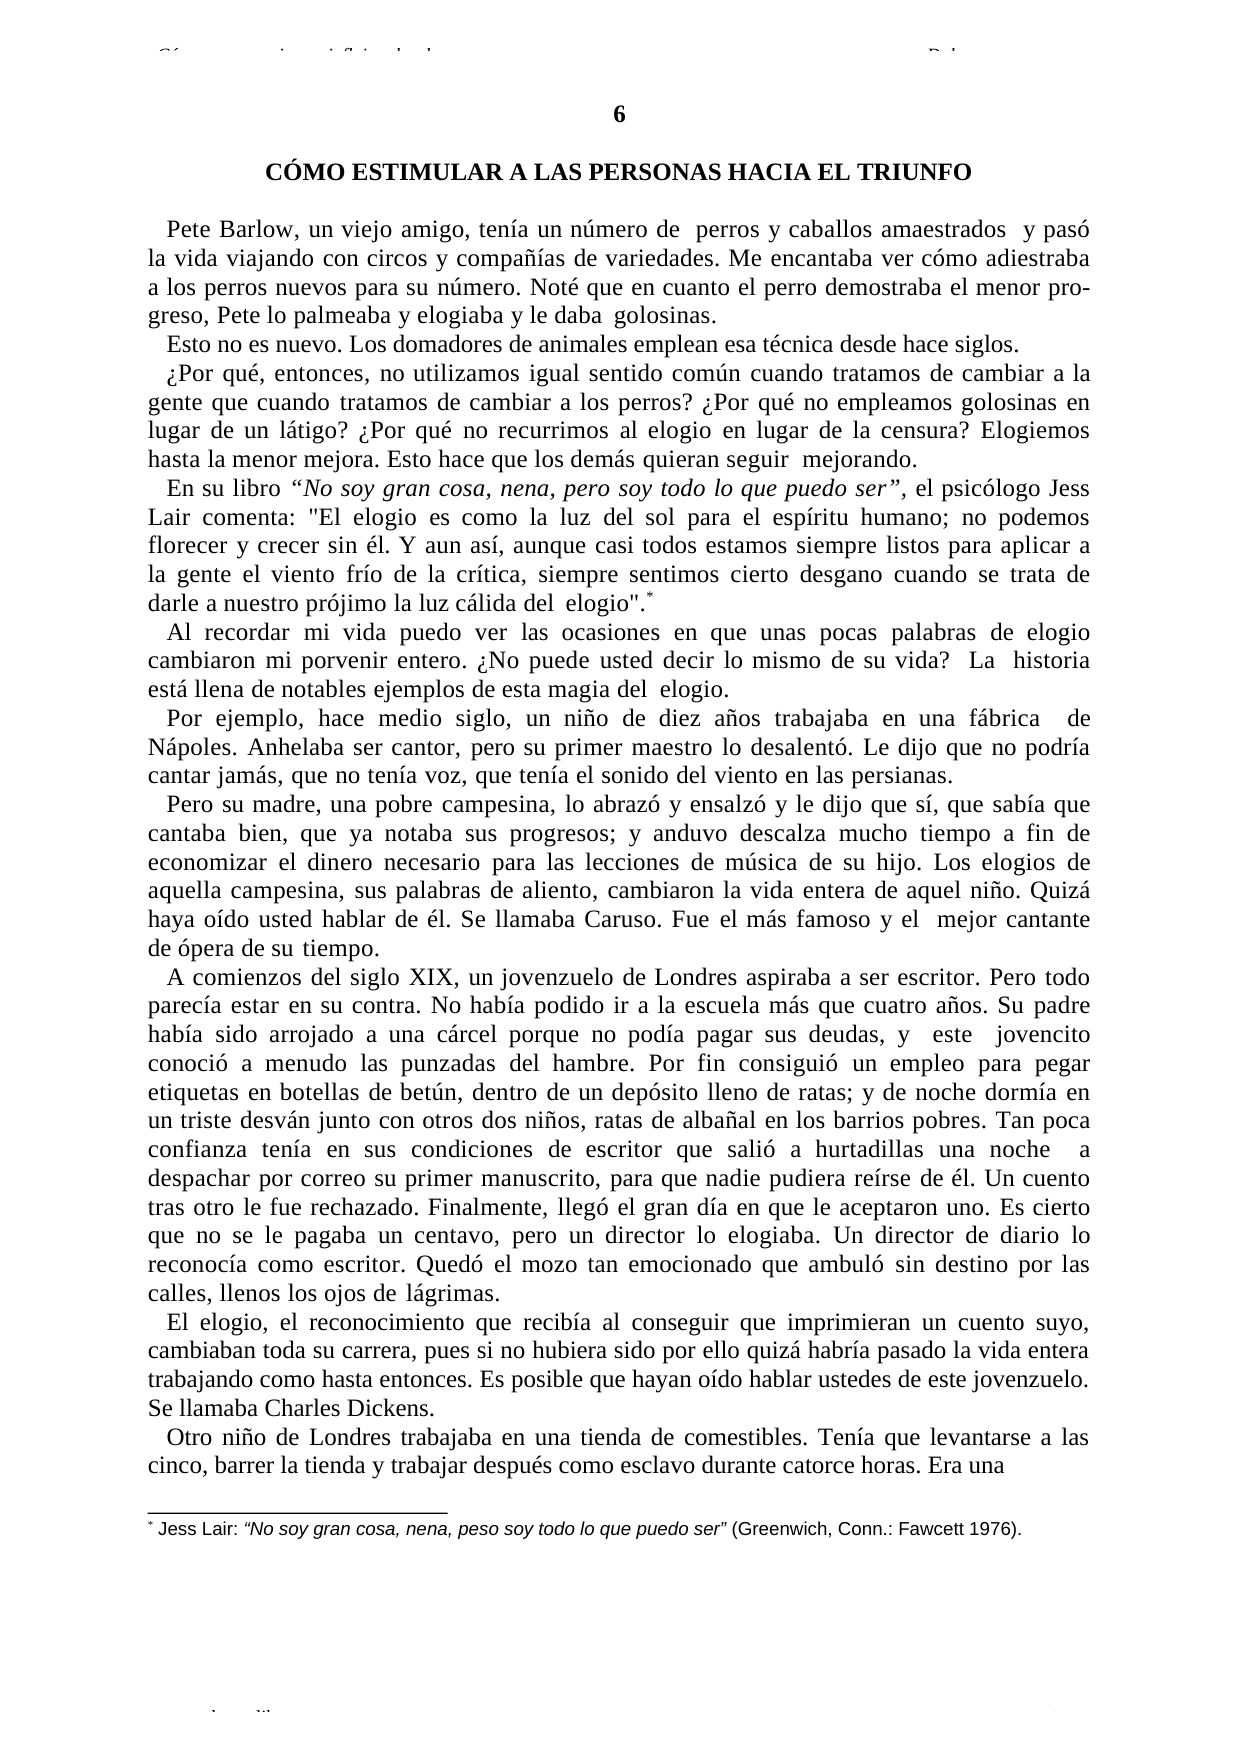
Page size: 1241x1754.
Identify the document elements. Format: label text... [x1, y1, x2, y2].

text A comienzos del siglo XIX, un jovenzuelo de Londres aspiraba a ser escritor. Pero todo parecía estar en su contra. No había podido ir a la escuela más que cuatro años. Su padre había sido arrojado a una cárcel porque no podía pagar sus deudas, y este jovencito conoció a menudo las punzadas del hambre. Por fin consiguió un empleo para pegar etiquetas en botellas de betún, dentro de un depósito lleno de ratas; y de noche dormía en un triste desván junto con otros dos niños, ratas de albañal en los barrios pobres. Tan poca confianza tenía en sus condiciones de escritor que salió a hurtadillas una noche a despachar por correo su primer manuscrito, para que nadie pudiera reírse de él. Un cuento tras otro le fue rechazado. Finalmente, llegó el gran día en que le aceptaron uno. Es cierto que no se le pagaba un centavo, pero un director lo elogiaba. Un director de diario lo reconocía como escritor. Quedó el mozo tan emocionado que ambuló sin destino por las calles, llenos los ojos de lágrimas. [148, 962, 1091, 1307]
text Pero su madre, una pobre campesina, lo abrazó y ensalzó y le dijo que sí, que sabía que cantaba bien, que ya notaba sus progresos; y anduvo descalza mucho tiempo a fin de economizar el dinero necesario para las lecciones de música de su hijo. Los elogios de aquella campesina, sus palabras de aliento, cambiaron la vida entera de aquel niño. Quizá haya oído usted hablar de él. Se llamaba Caruso. Fue el más famoso y el mejor cantante de ópera de su tiempo. [148, 789, 1091, 962]
text En su libro “No soy gran cosa, nena, pero soy todo lo que puedo ser”, el psicólogo Jess Lair comenta: "El elogio es como la luz del sol para el espíritu humano; no podemos florecer y crecer sin él. Y aun así, aunque casi todos estamos siempre listos para aplicar a la gente el viento frío de la crítica, siempre sentimos cierto desgano cuando se trata de darle a nuestro prójimo la luz cálida del elogio".* [148, 473, 1091, 617]
text Esto no es nuevo. Los domadores de animales emplean esa técnica desde hace siglos. [166, 329, 1105, 358]
text El elogio, el reconocimiento que recibía al conseguir que imprimieran un cuento suyo, cambiaban toda su carrera, pues si no hubiera sido por ello quizá habría pasado la vida entera trabajando como hasta entonces. Es posible que hayan oído hablar ustedes de este jovenzuelo. Se llamaba Charles Dickens. [148, 1307, 1091, 1422]
text CÓMO ESTIMULAR A LAS PERSONAS HACIA EL TRIUNFO [147, 157, 1091, 186]
text Al recordar mi vida puedo ver las ocasiones en que unas pocas palabras de elogio cambiaron mi porvenir entero. ¿No puede usted decir lo mismo de su vida? La historia está llena de notables ejemplos de esta magia del elogio. [148, 617, 1091, 703]
text Por ejemplo, hace medio siglo, un niño de diez años trabajaba en una fábrica de Nápoles. Anhelaba ser cantor, pero su primer maestro lo desalentó. Le dijo que no podría cantar jamás, que no tenía voz, que tenía el sonido del viento en las persianas. [148, 703, 1091, 789]
text Pete Barlow, un viejo amigo, tenía un número de perros y caballos amaestrados y pasó la vida viajando con circos y compañías de variedades. Me encantaba ver cómo adiestraba a los perros nuevos para su número. Noté que en cuanto el perro demostraba el menor pro- greso, Pete lo palmeaba y elogiaba y le daba golosinas. [148, 214, 1091, 329]
text Otro niño de Londres trabajaba en una tienda de comestibles. Tenía que levantarse a las cinco, barrer la tienda y trabajar después como esclavo durante catorce horas. Era una [148, 1422, 1091, 1479]
text * Jess Lair: “No soy gran cosa, nena, peso soy todo lo que puedo ser” (Greenwich, Conn.: Fawcett 1976). [148, 1518, 1105, 1540]
text ¿Por qué, entonces, no utilizamos igual sentido común cuando tratamos de cambiar a la gente que cuando tratamos de cambiar a los perros? ¿Por qué no empleamos golosinas en lugar de un látigo? ¿Por qué no recurrimos al elogio en lugar de la censura? Elogiemos hasta la menor mejora. Esto hace que los demás quieran seguir mejorando. [148, 358, 1091, 473]
subtitle 6 [135, 99, 1103, 128]
